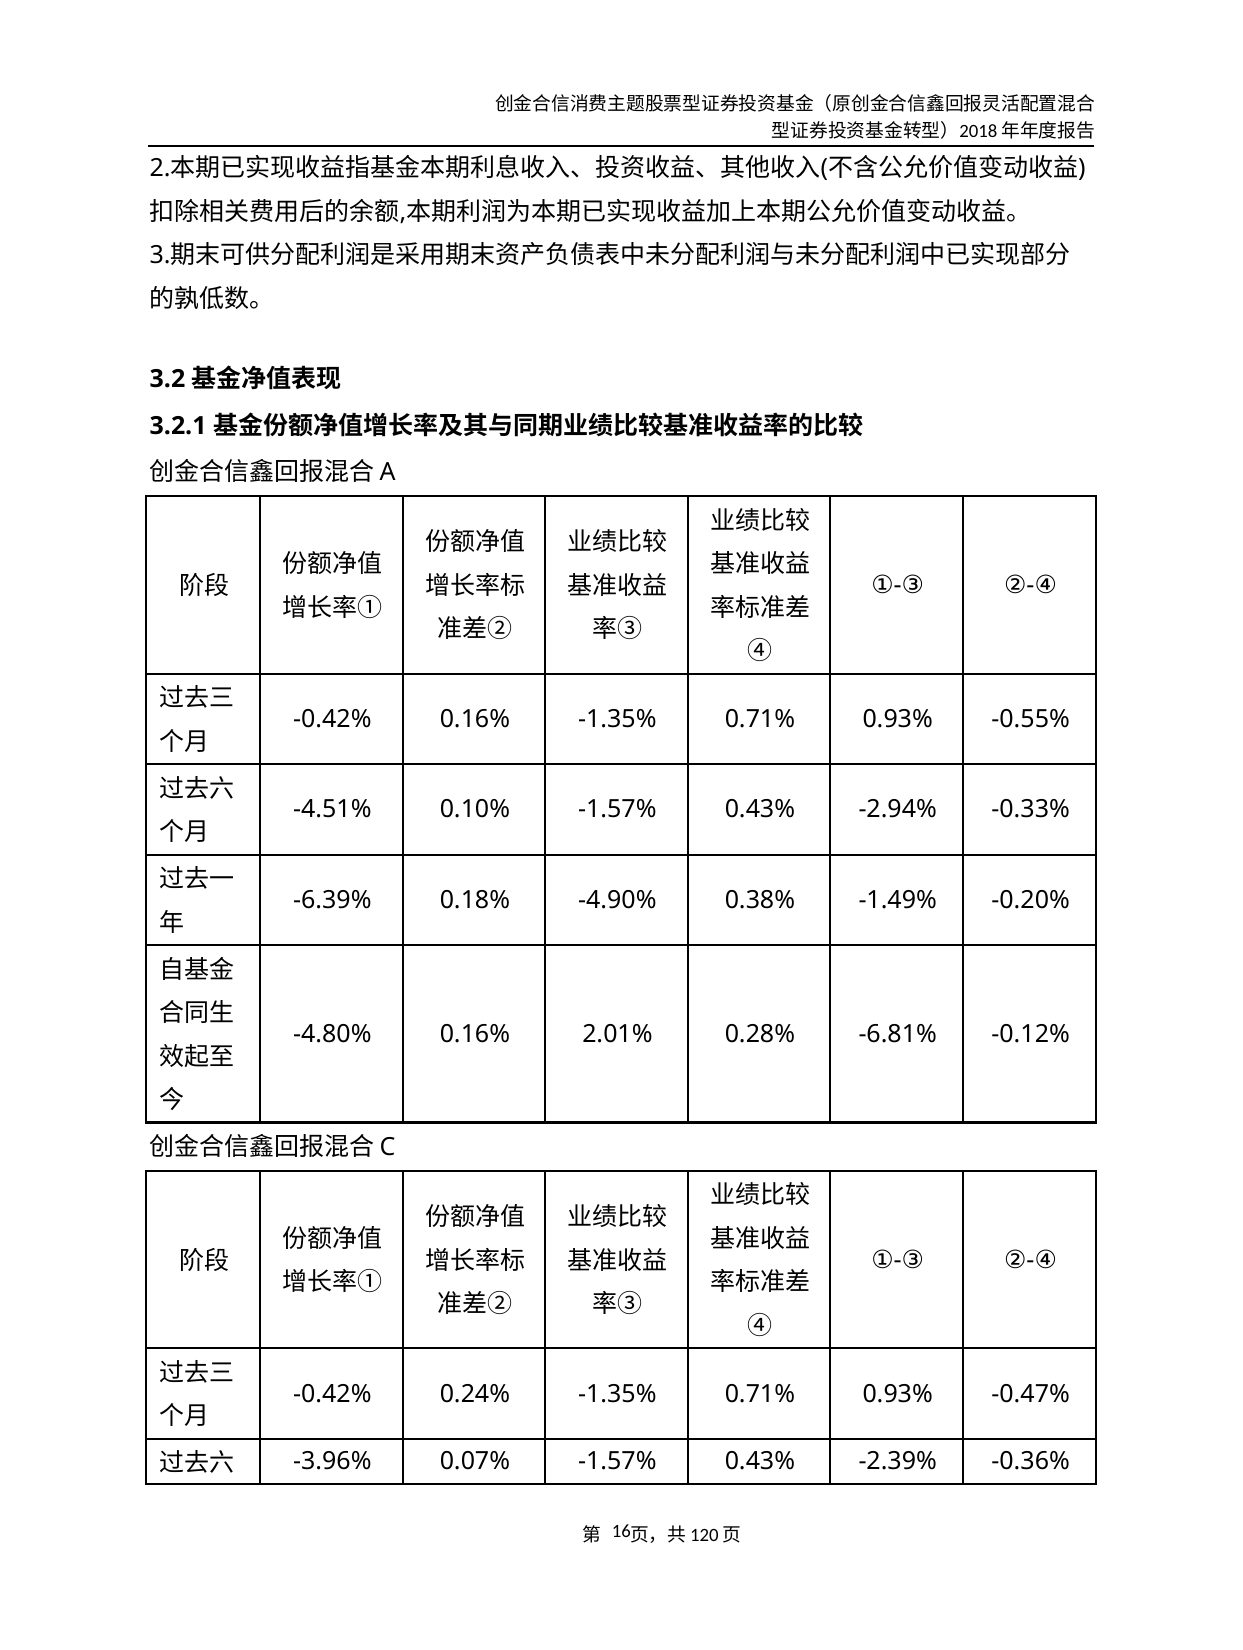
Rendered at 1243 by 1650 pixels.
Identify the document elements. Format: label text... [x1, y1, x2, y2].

table_header 业绩比较基准收益率标准差④ [689, 1172, 829, 1347]
table_cell -6.81% [831, 946, 962, 1121]
table_cell -0.42% [261, 1349, 402, 1438]
table_cell 过去六个月 [147, 765, 259, 853]
table_cell 过去一年 [147, 856, 259, 944]
table_cell 过去三个月 [147, 1349, 259, 1438]
table_header 阶段 [147, 497, 259, 672]
table_header 份额净值增长率标准差② [404, 497, 544, 672]
table_cell -0.12% [964, 946, 1095, 1121]
table_cell -1.35% [546, 675, 687, 763]
table_cell 过去三个月 [147, 675, 259, 763]
table_cell -3.96% [261, 1440, 402, 1483]
table_cell -1.57% [546, 765, 687, 853]
table_header ①-③ [831, 497, 962, 672]
table_header ①-③ [831, 1172, 962, 1347]
table_cell -0.33% [964, 765, 1095, 853]
table_cell 0.43% [689, 765, 829, 853]
table_cell 0.38% [689, 856, 829, 944]
table_cell 2.01% [546, 946, 687, 1121]
table_cell -0.42% [261, 675, 402, 763]
table_cell -0.20% [964, 856, 1095, 944]
text 创金合信鑫回报混合A [149, 452, 1094, 488]
table_cell 0.07% [404, 1440, 544, 1483]
table_cell -0.55% [964, 675, 1095, 763]
table_cell 0.71% [689, 1349, 829, 1438]
table_header 业绩比较基准收益率标准差④ [689, 497, 829, 672]
table_cell -2.94% [831, 765, 962, 853]
table_header 份额净值增长率① [261, 497, 402, 672]
table_cell 0.93% [831, 675, 962, 763]
table_cell -4.80% [261, 946, 402, 1121]
table_cell -6.39% [261, 856, 402, 944]
table_header ②-④ [964, 1172, 1095, 1347]
table_header 业绩比较基准收益率③ [546, 497, 687, 672]
table_cell -4.51% [261, 765, 402, 853]
text 3.2 基金净值表现 [149, 359, 1094, 395]
table_cell 自基金合同生效起至今 [147, 946, 259, 1121]
table_cell -1.57% [546, 1440, 687, 1483]
table_cell 0.43% [689, 1440, 829, 1483]
table_cell 过去六个月 [147, 1440, 259, 1483]
text 3.2.1 基金份额净值增长率及其与同期业绩比较基准收益率的比较 [149, 405, 1094, 441]
table_cell 0.18% [404, 856, 544, 944]
table_cell 0.16% [404, 675, 544, 763]
table_cell 0.10% [404, 765, 544, 853]
table_header ②-④ [964, 497, 1095, 672]
table_cell -0.36% [964, 1440, 1095, 1483]
table_cell -2.39% [831, 1440, 962, 1483]
text 创金合信鑫回报混合C [149, 1126, 1094, 1163]
table_header 份额净值增长率标准差② [404, 1172, 544, 1347]
table_header 份额净值增长率① [261, 1172, 402, 1347]
table_cell 0.93% [831, 1349, 962, 1438]
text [149, 148, 1094, 314]
table_cell 0.16% [404, 946, 544, 1121]
table_header 阶段 [147, 1172, 259, 1347]
table_header 业绩比较基准收益率③ [546, 1172, 687, 1347]
table_cell -4.90% [546, 856, 687, 944]
table_cell -1.49% [831, 856, 962, 944]
table_cell -1.35% [546, 1349, 687, 1438]
table_cell -0.47% [964, 1349, 1095, 1438]
table_cell 0.71% [689, 675, 829, 763]
table_cell 0.28% [689, 946, 829, 1121]
table_cell 0.24% [404, 1349, 544, 1438]
